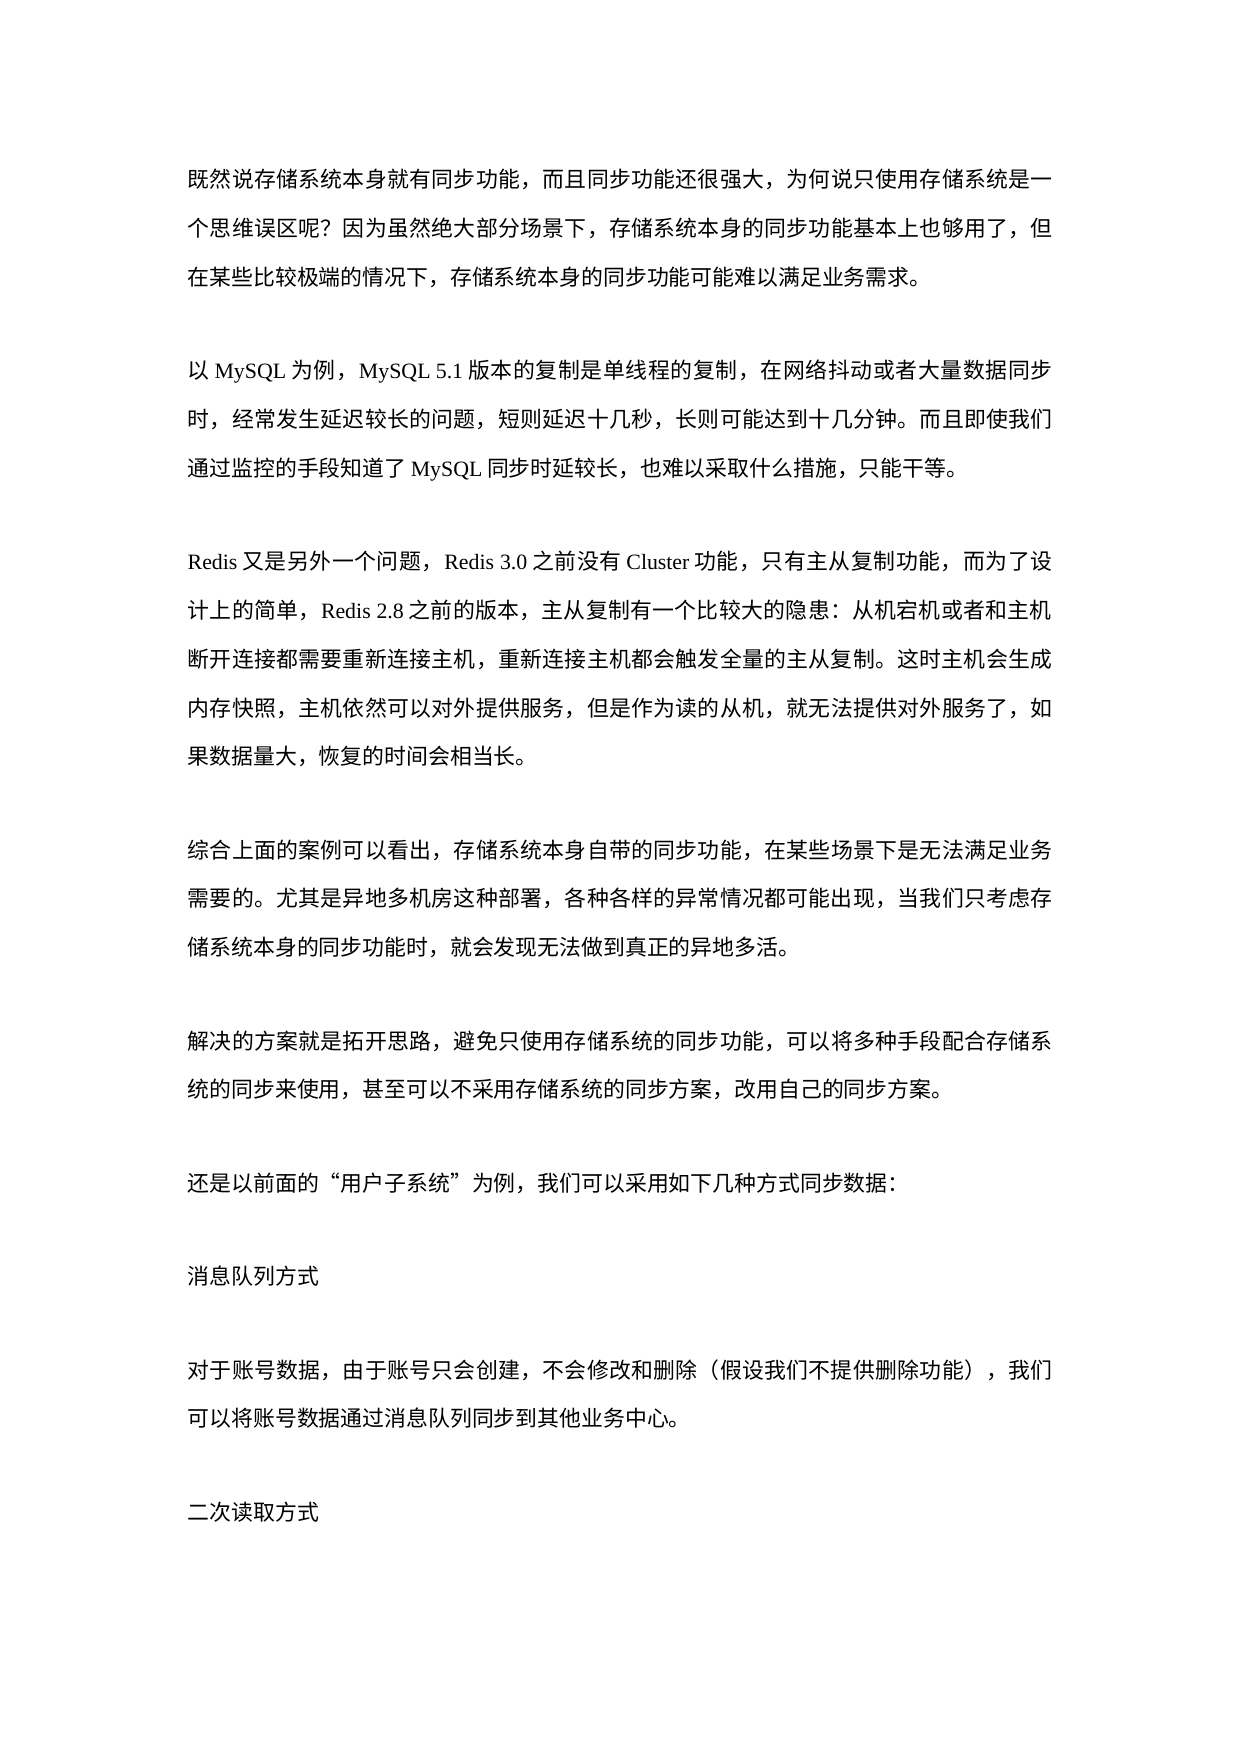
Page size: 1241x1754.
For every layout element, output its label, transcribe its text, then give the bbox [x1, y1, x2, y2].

text 还是以前面的“用户子系统”为例，我们可以采用如下几种方式同步数据： [187, 1165, 1053, 1198]
text 既然说存储系统本身就有同步功能，而且同步功能还很强大，为何说只使用存储系统是一个思维误区呢？因为虽然绝大部分场景下，存储系统本身的同步功能基本上也够用了，但在某些比较极端的情况下，存储系统本身的同步功能可能难以满足业务需求。 [187, 162, 1053, 292]
text 以MySQL为例，MySQL 5.1版本的复制是单线程的复制，在网络抖动或者大量数据同步时，经常发生延迟较长的问题，短则延迟十几秒，长则可能达到十几分钟。而且即使我们通过监控的手段知道了MySQL同步时延较长，也难以采取什么措施，只能干等。 [187, 353, 1053, 483]
text 消息队列方式 [187, 1259, 1053, 1291]
text 解决的方案就是拓开思路，避免只使用存储系统的同步功能，可以将多种手段配合存储系统的同步来使用，甚至可以不采用存储系统的同步方案，改用自己的同步方案。 [187, 1023, 1053, 1104]
text 二次读取方式 [187, 1494, 1053, 1527]
text Redis又是另外一个问题，Redis 3.0之前没有Cluster功能，只有主从复制功能，而为了设计上的简单，Redis 2.8之前的版本，主从复制有一个比较大的隐患：从机宕机或者和主机断开连接都需要重新连接主机，重新连接主机都会触发全量的主从复制。这时主机会生成内存快照，主机依然可以对外提供服务，但是作为读的从机，就无法提供对外服务了，如果数据量大，恢复的时间会相当长。 [187, 544, 1053, 771]
text 对于账号数据，由于账号只会创建，不会修改和删除（假设我们不提供删除功能），我们可以将账号数据通过消息队列同步到其他业务中心。 [187, 1352, 1053, 1433]
text 综合上面的案例可以看出，存储系统本身自带的同步功能，在某些场景下是无法满足业务需要的。尤其是异地多机房这种部署，各种各样的异常情况都可能出现，当我们只考虑存储系统本身的同步功能时，就会发现无法做到真正的异地多活。 [187, 832, 1053, 962]
